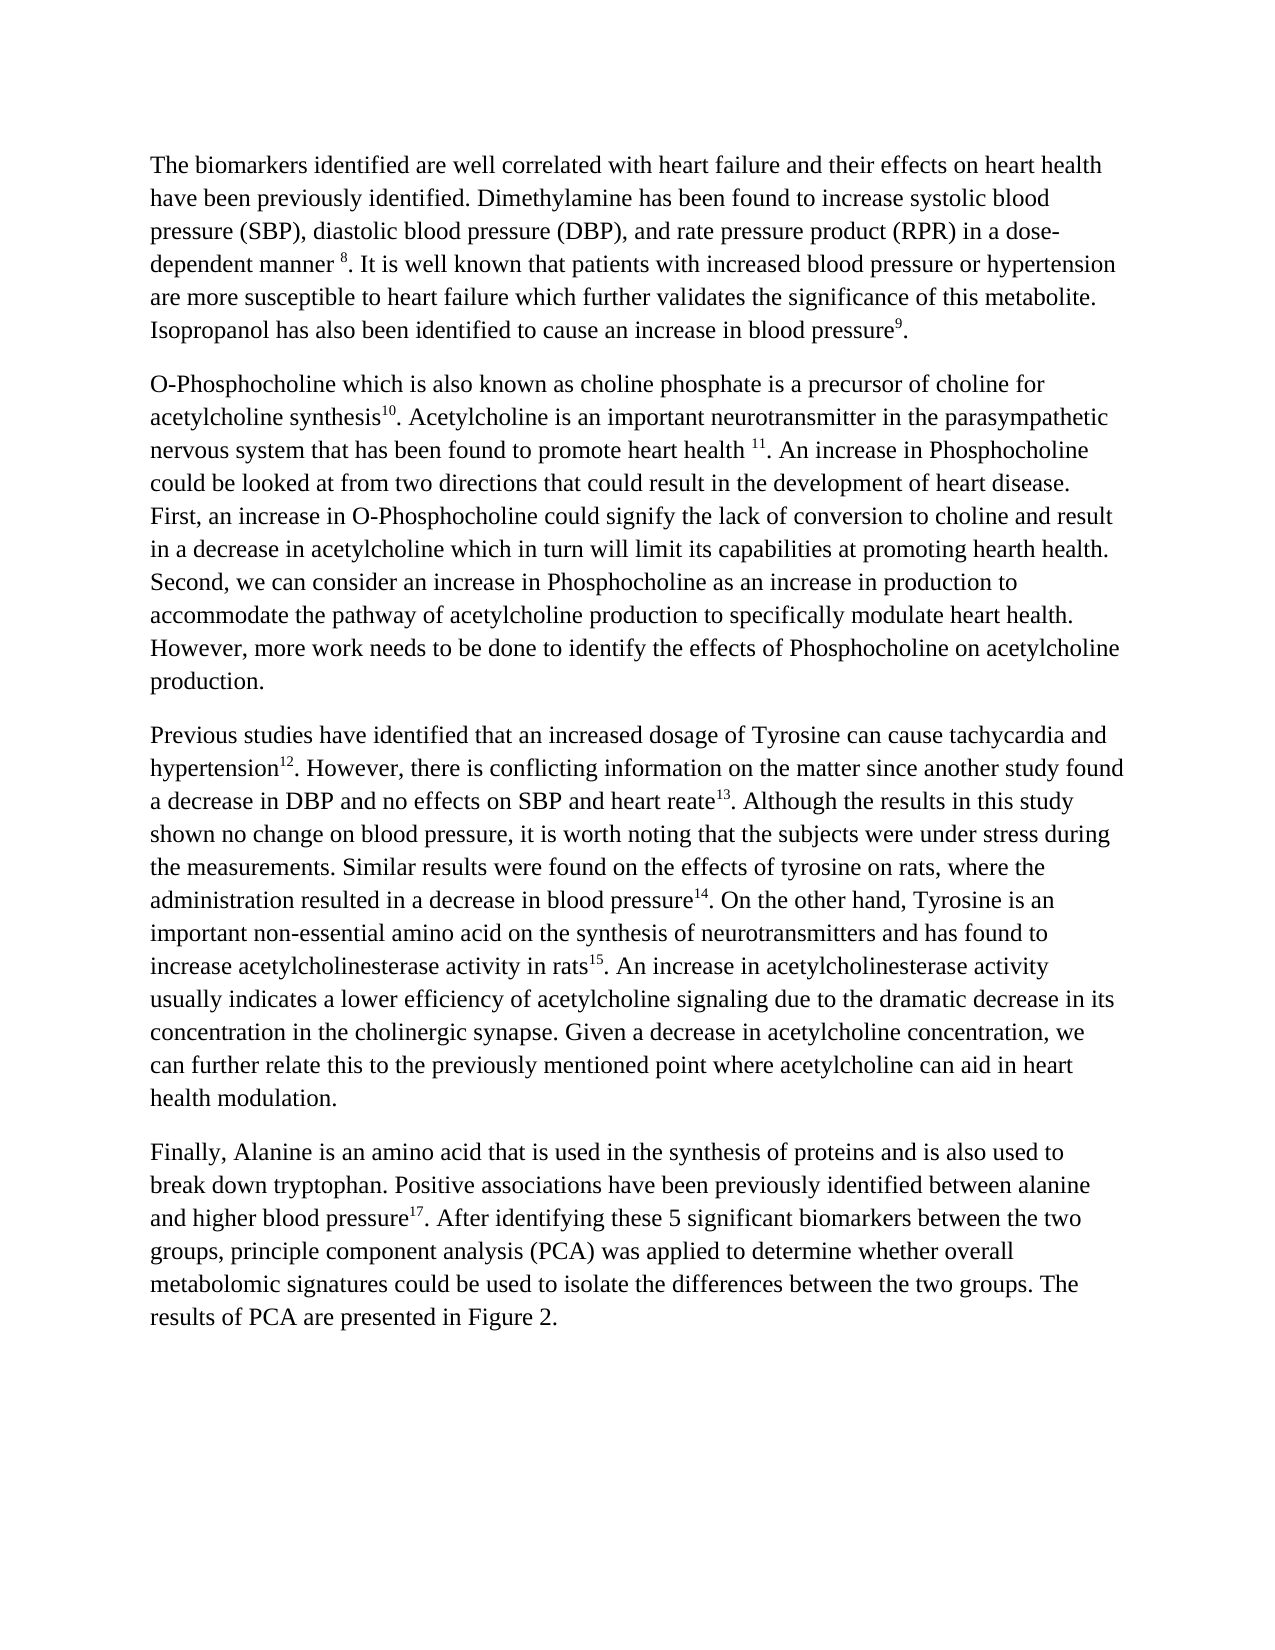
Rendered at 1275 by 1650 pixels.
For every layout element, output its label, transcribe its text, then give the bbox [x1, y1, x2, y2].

text Previous studies have identified that an increased dosage of Tyrosine can cause tachycardia and hypertension12. However, there is conflicting information on the matter since another study found a decrease in DBP and no effects on SBP and heart reate13. Although the results in this study shown no change on blood pressure, it is worth noting that the subjects were under stress during the measurements. Similar results were found on the effects of tyrosine on rats, where the administration resulted in a decrease in blood pressure14. On the other hand, Tyrosine is an important non-essential amino acid on the synthesis of neurotransmitters and has found to increase acetylcholinesterase activity in rats15. An increase in acetylcholinesterase activity usually indicates a lower efficiency of acetylcholine signaling due to the dramatic decrease in its concentration in the cholinergic synapse. Given a decrease in acetylcholine concentration, we can further relate this to the previously mentioned point where acetylcholine can aid in heart health modulation. [150, 720, 1125, 1112]
text Finally, Alanine is an amino acid that is used in the synthesis of proteins and is also used to break down tryptophan. Positive associations have been previously identified between alanine and higher blood pressure17. After identifying these 5 significant biomarkers between the two groups, principle component analysis (PCA) was applied to determine whether overall metabolomic signatures could be used to isolate the differences between the two groups. The results of PCA are presented in Figure 2. [150, 1137, 1125, 1331]
text O-Phosphocholine which is also known as choline phosphate is a precursor of choline for acetylcholine synthesis10. Acetylcholine is an important neurotransmitter in the parasympathetic nervous system that has been found to promote heart health 11. An increase in Phosphocholine could be looked at from two directions that could result in the development of heart disease. First, an increase in O-Phosphocholine could signify the lack of conversion to choline and result in a decrease in acetylcholine which in turn will limit its capabilities at promoting hearth health. Second, we can consider an increase in Phosphocholine as an increase in production to accommodate the pathway of acetylcholine production to specifically modulate heart health. However, more work needs to be done to identify the effects of Phosphocholine on acetylcholine production. [150, 369, 1125, 695]
text The biomarkers identified are well correlated with heart failure and their effects on heart health have been previously identified. Dimethylamine has been found to increase systolic blood pressure (SBP), diastolic blood pressure (DBP), and rate pressure product (RPR) in a dose-dependent manner 8. It is well known that patients with increased blood pressure or hypertension are more susceptible to heart failure which further validates the significance of this metabolite. Isopropanol has also been identified to cause an increase in blood pressure9. [150, 150, 1125, 344]
